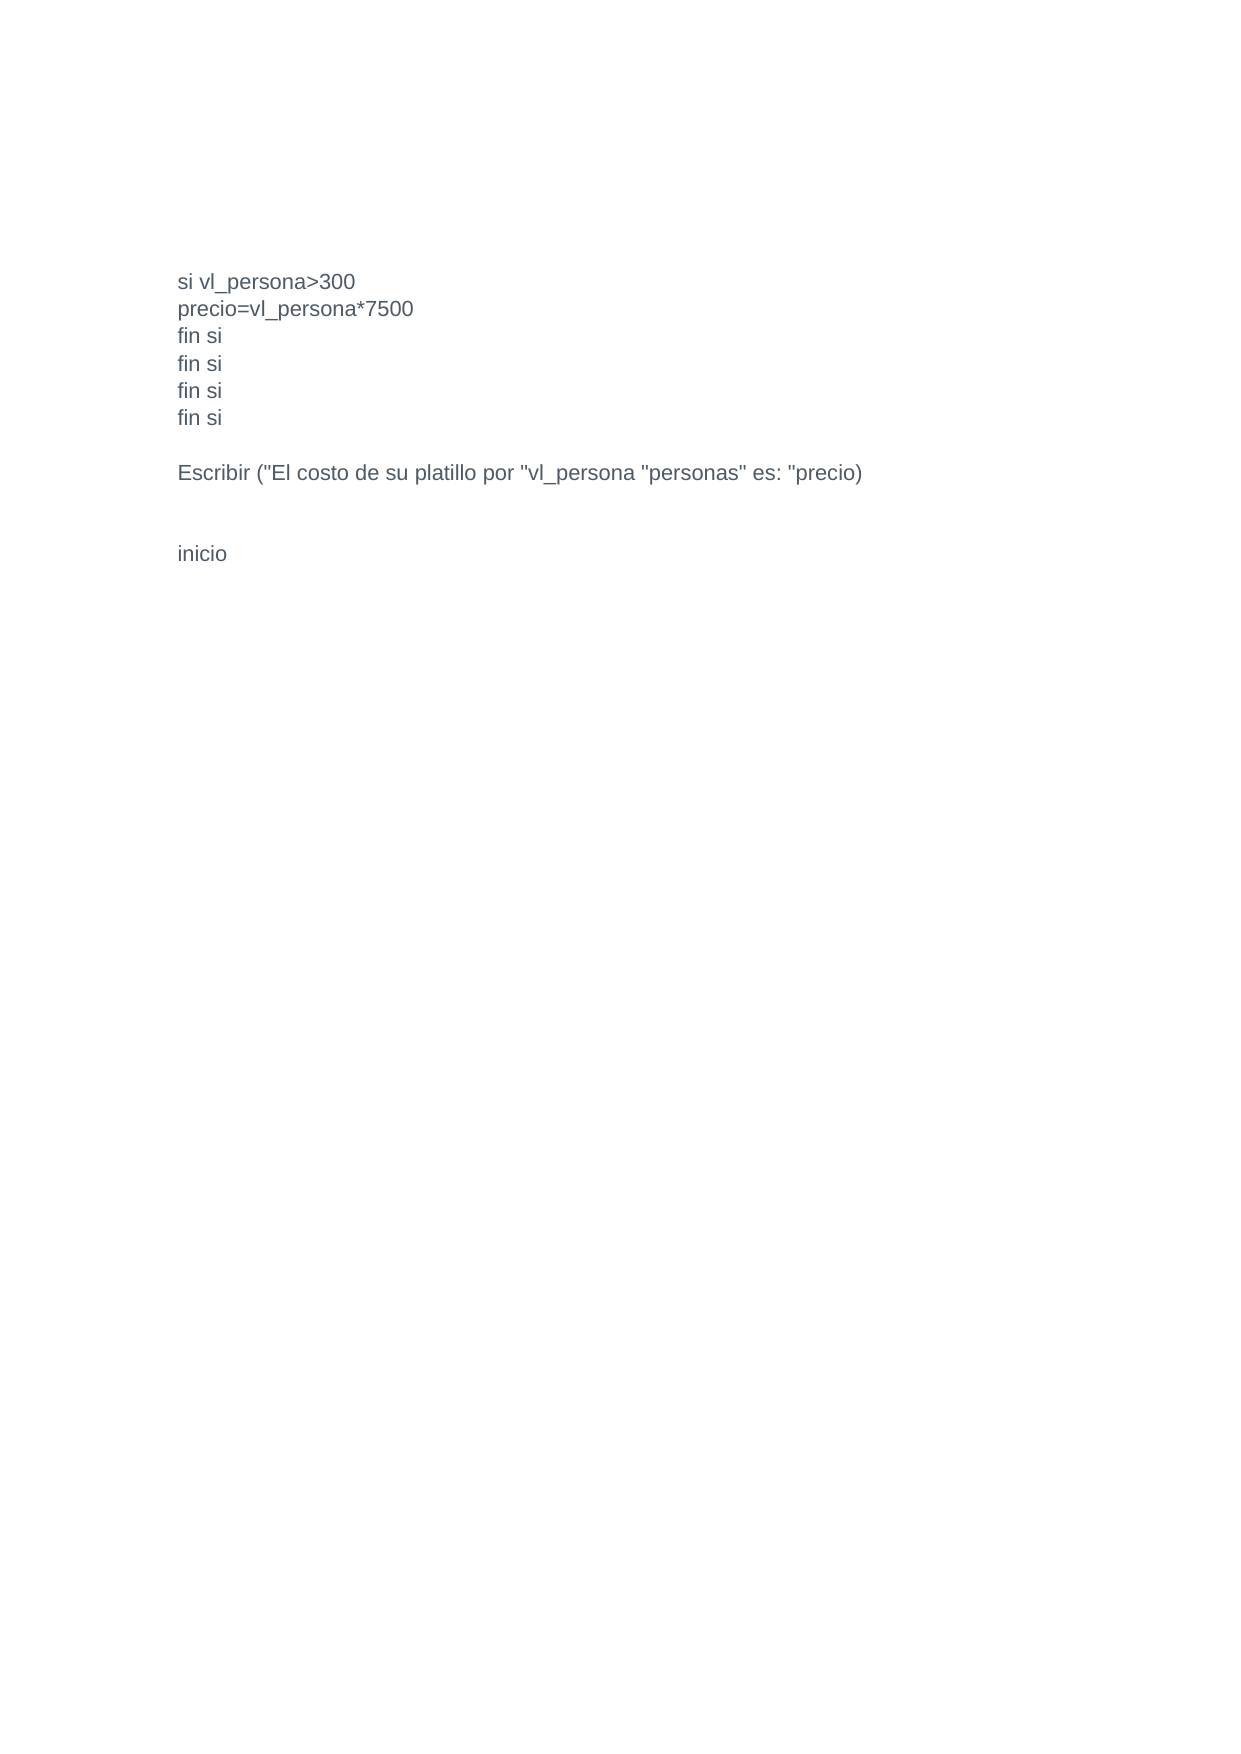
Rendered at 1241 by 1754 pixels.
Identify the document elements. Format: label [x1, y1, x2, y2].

text [177, 242, 1063, 566]
